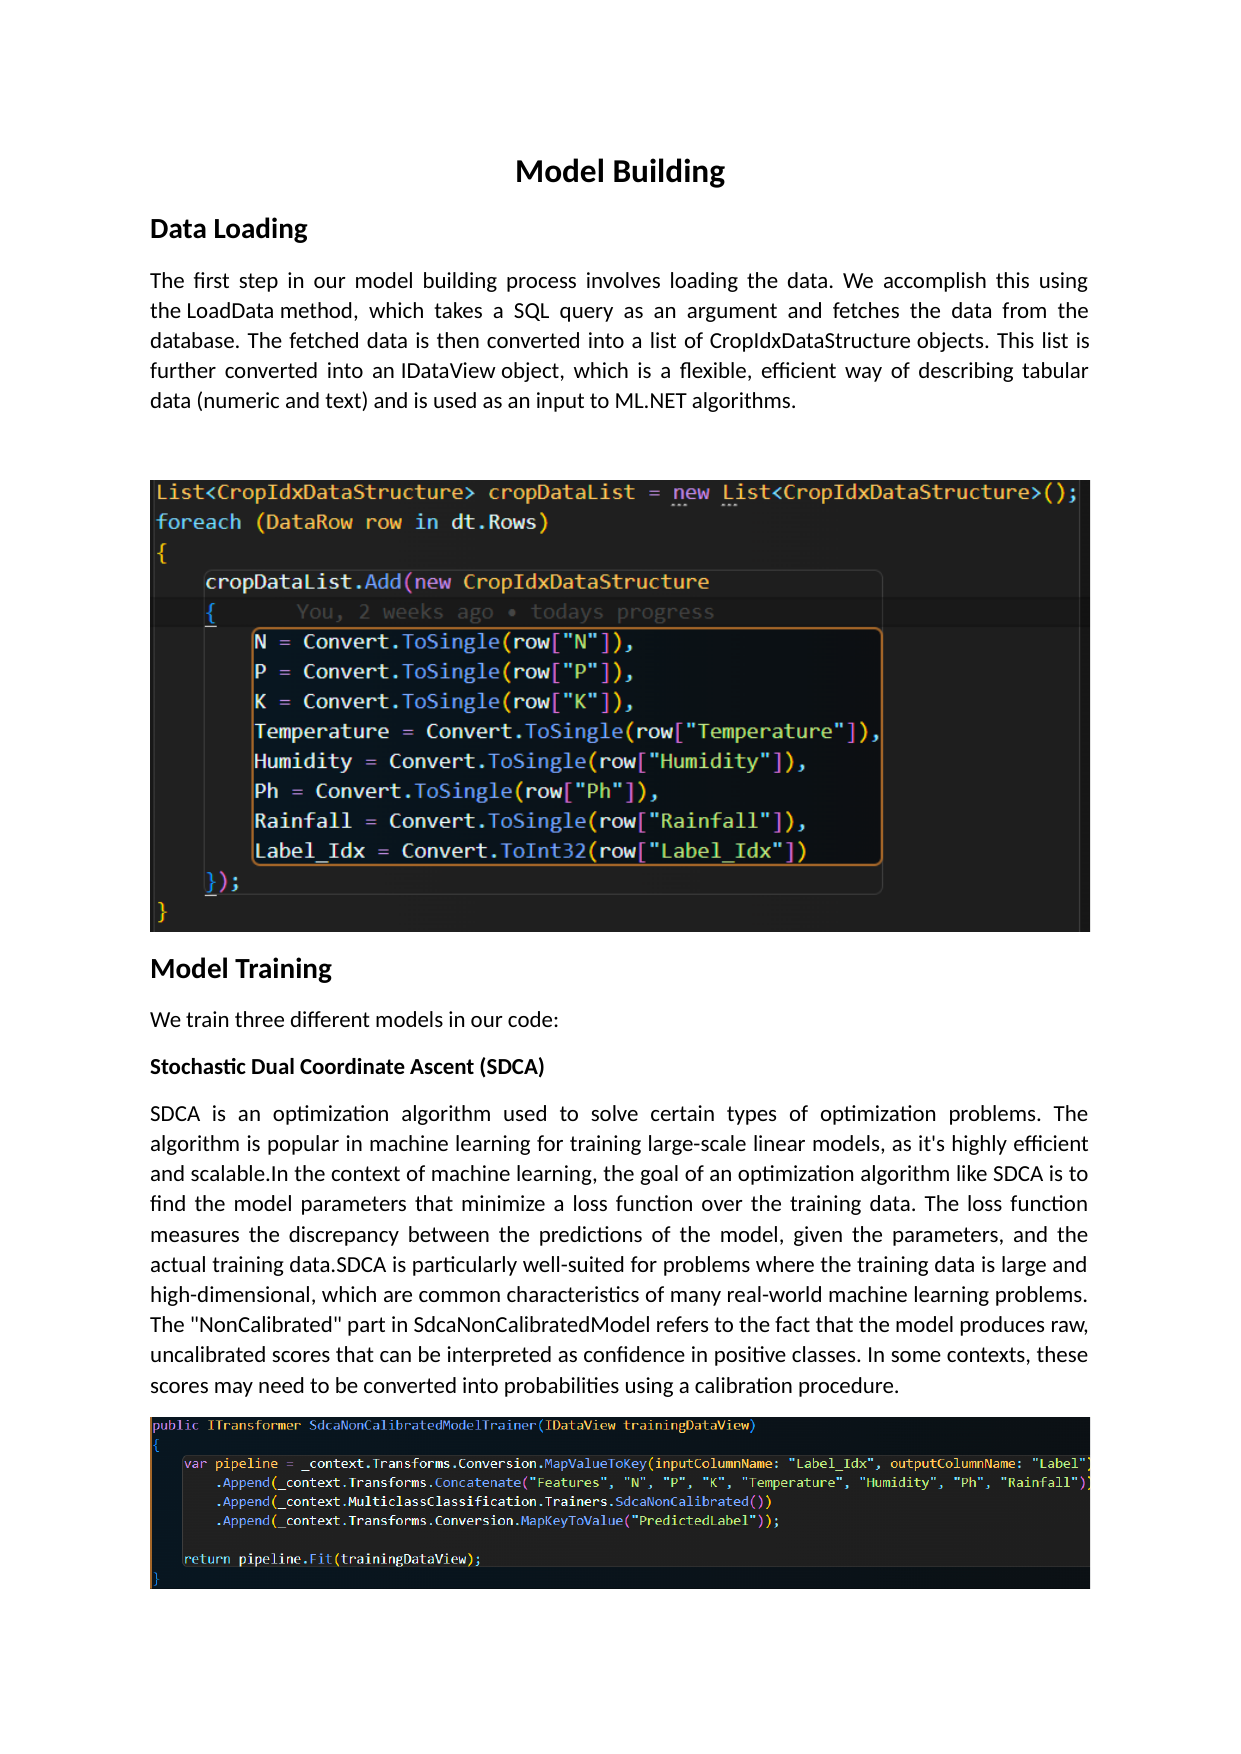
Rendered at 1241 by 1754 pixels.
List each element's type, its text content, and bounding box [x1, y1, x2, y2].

text The first step in our model building process involves loading the data. We accomplish this using the LoadData method, which takes a SQL query as an argument and fetches the data from the database. The fetched data is then converted into a list of CropIdxDataStructure objects. This list is further converted into an IDataView object, which is a flexible, efficient way of describing tabular data (numeric and text) and is used as an input to ML.NET algorithms. [150, 266, 1090, 414]
text SDCA is an optimization algorithm used to solve certain types of optimization problems. The algorithm is popular in machine learning for training large-scale linear models, as it's highly efficient and scalable.In the context of machine learning, the goal of an optimization algorithm like SDCA is to find the model parameters that minimize a loss function over the training data. The loss function measures the discrepancy between the predictions of the model, given the parameters, and the actual training data.SDCA is particularly well-suited for problems where the training data is large and high-dimensional, which are common characteristics of many real-world machine learning problems. The "NonCalibrated" part in SdcaNonCalibratedModel refers to the fact that the model produces raw, uncalibrated scores that can be interpreted as confidence in positive classes. In some contexts, these scores may need to be converted into probabilities using a calibration procedure. [150, 1099, 1090, 1399]
text Data Loading [150, 211, 1090, 246]
text We train three different models in our code: [150, 1005, 1090, 1033]
picture [150, 1417, 1091, 1589]
picture [150, 480, 1091, 932]
text Model Training [150, 950, 1090, 986]
text Model Building [150, 150, 1090, 191]
text Stochastic Dual Coordinate Ascent (SDCA) [150, 1052, 1090, 1080]
